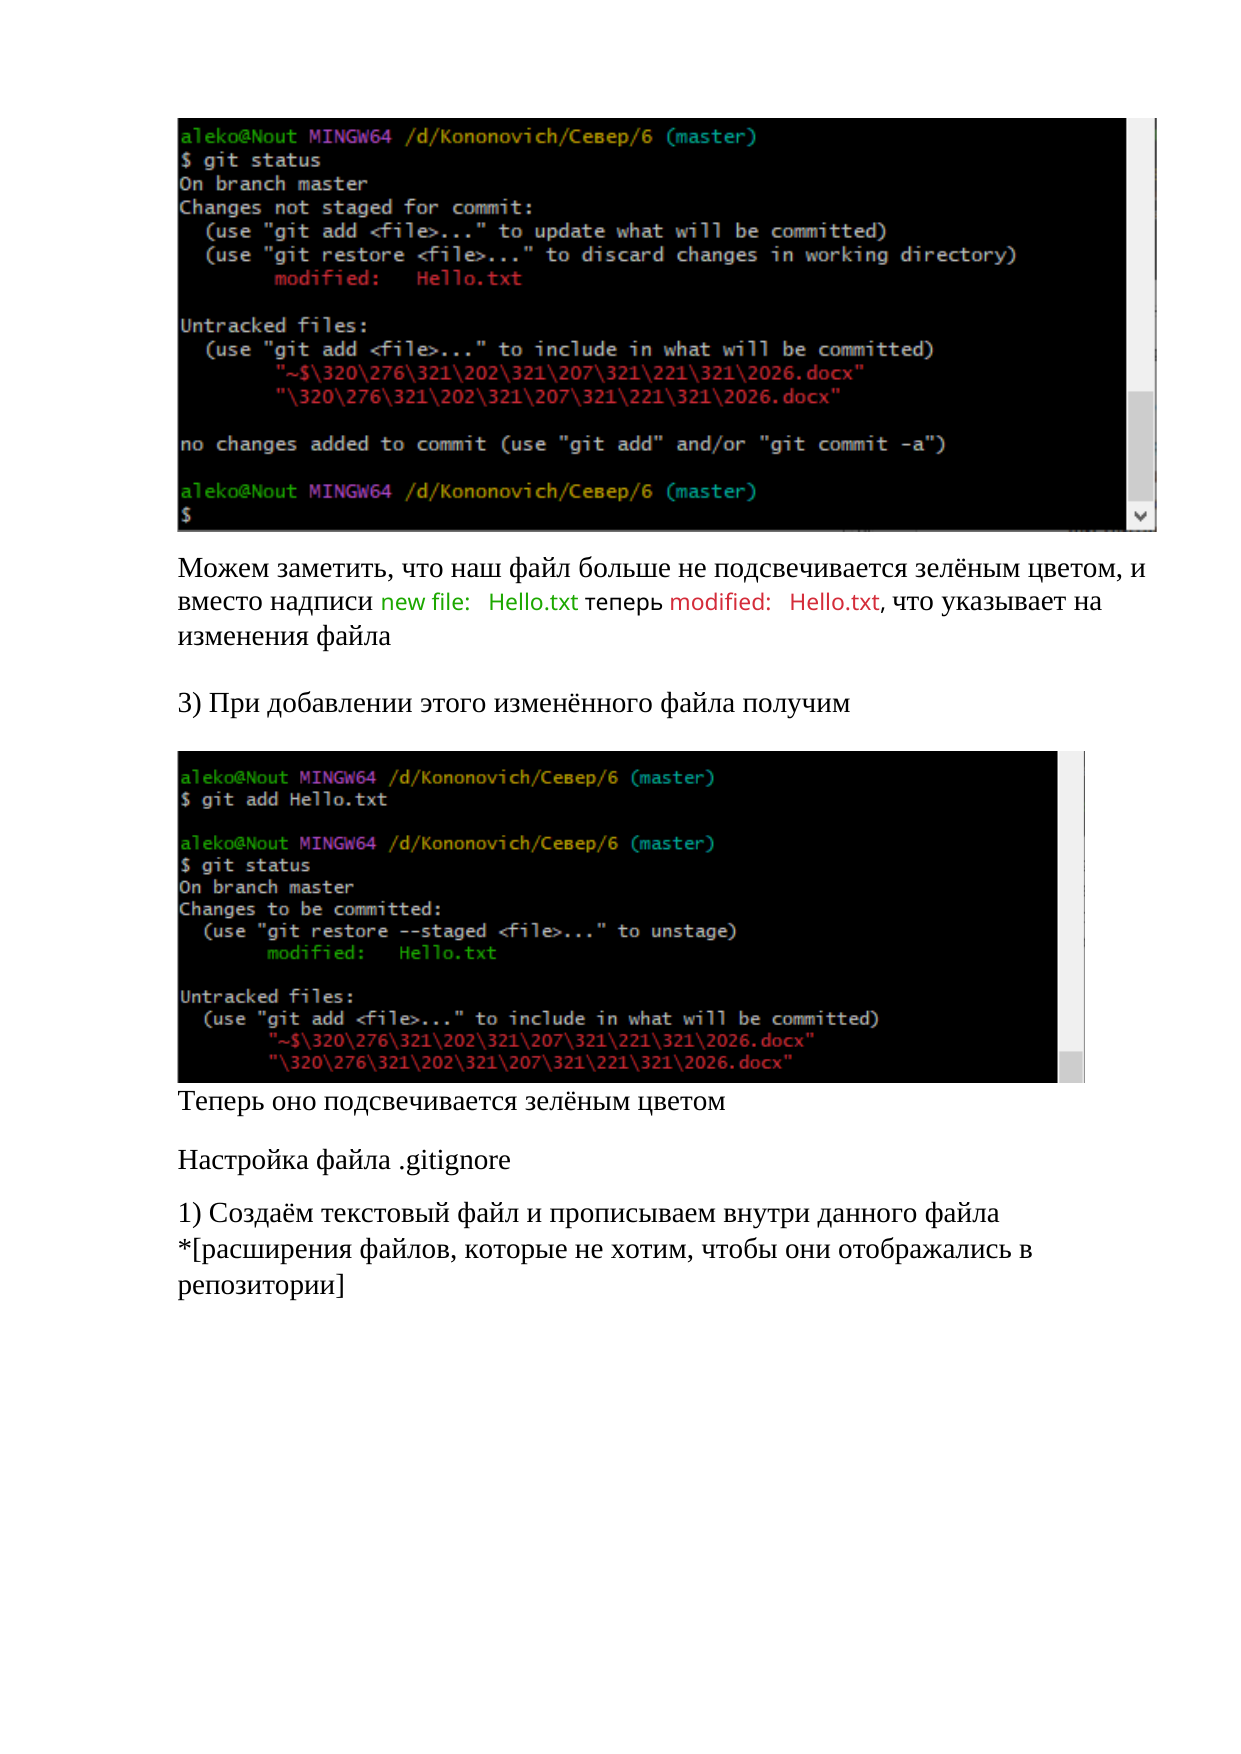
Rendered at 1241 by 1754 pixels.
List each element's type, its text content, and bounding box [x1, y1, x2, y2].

picture [177, 118, 1157, 532]
picture [177, 751, 1085, 1083]
text Можем заметить, что наш файл больше не подсвечивается зелёным цветом, и вместо надписи new file: Hello.txt теперь modified: Hello.txt, что указывает на изменения файла [177, 550, 1152, 651]
text 3) При добавлении этого изменённого файла получим [177, 685, 1152, 718]
text Настройка файла .gitignore [177, 1142, 1152, 1176]
text 1) Создаём текстовый файл и прописываем внутри данного файла *[расширения файлов, которые не хотим, чтобы они отображались в репозитории] [177, 1195, 1152, 1301]
text Теперь оно подсвечивается зелёным цветом [177, 1083, 1152, 1117]
